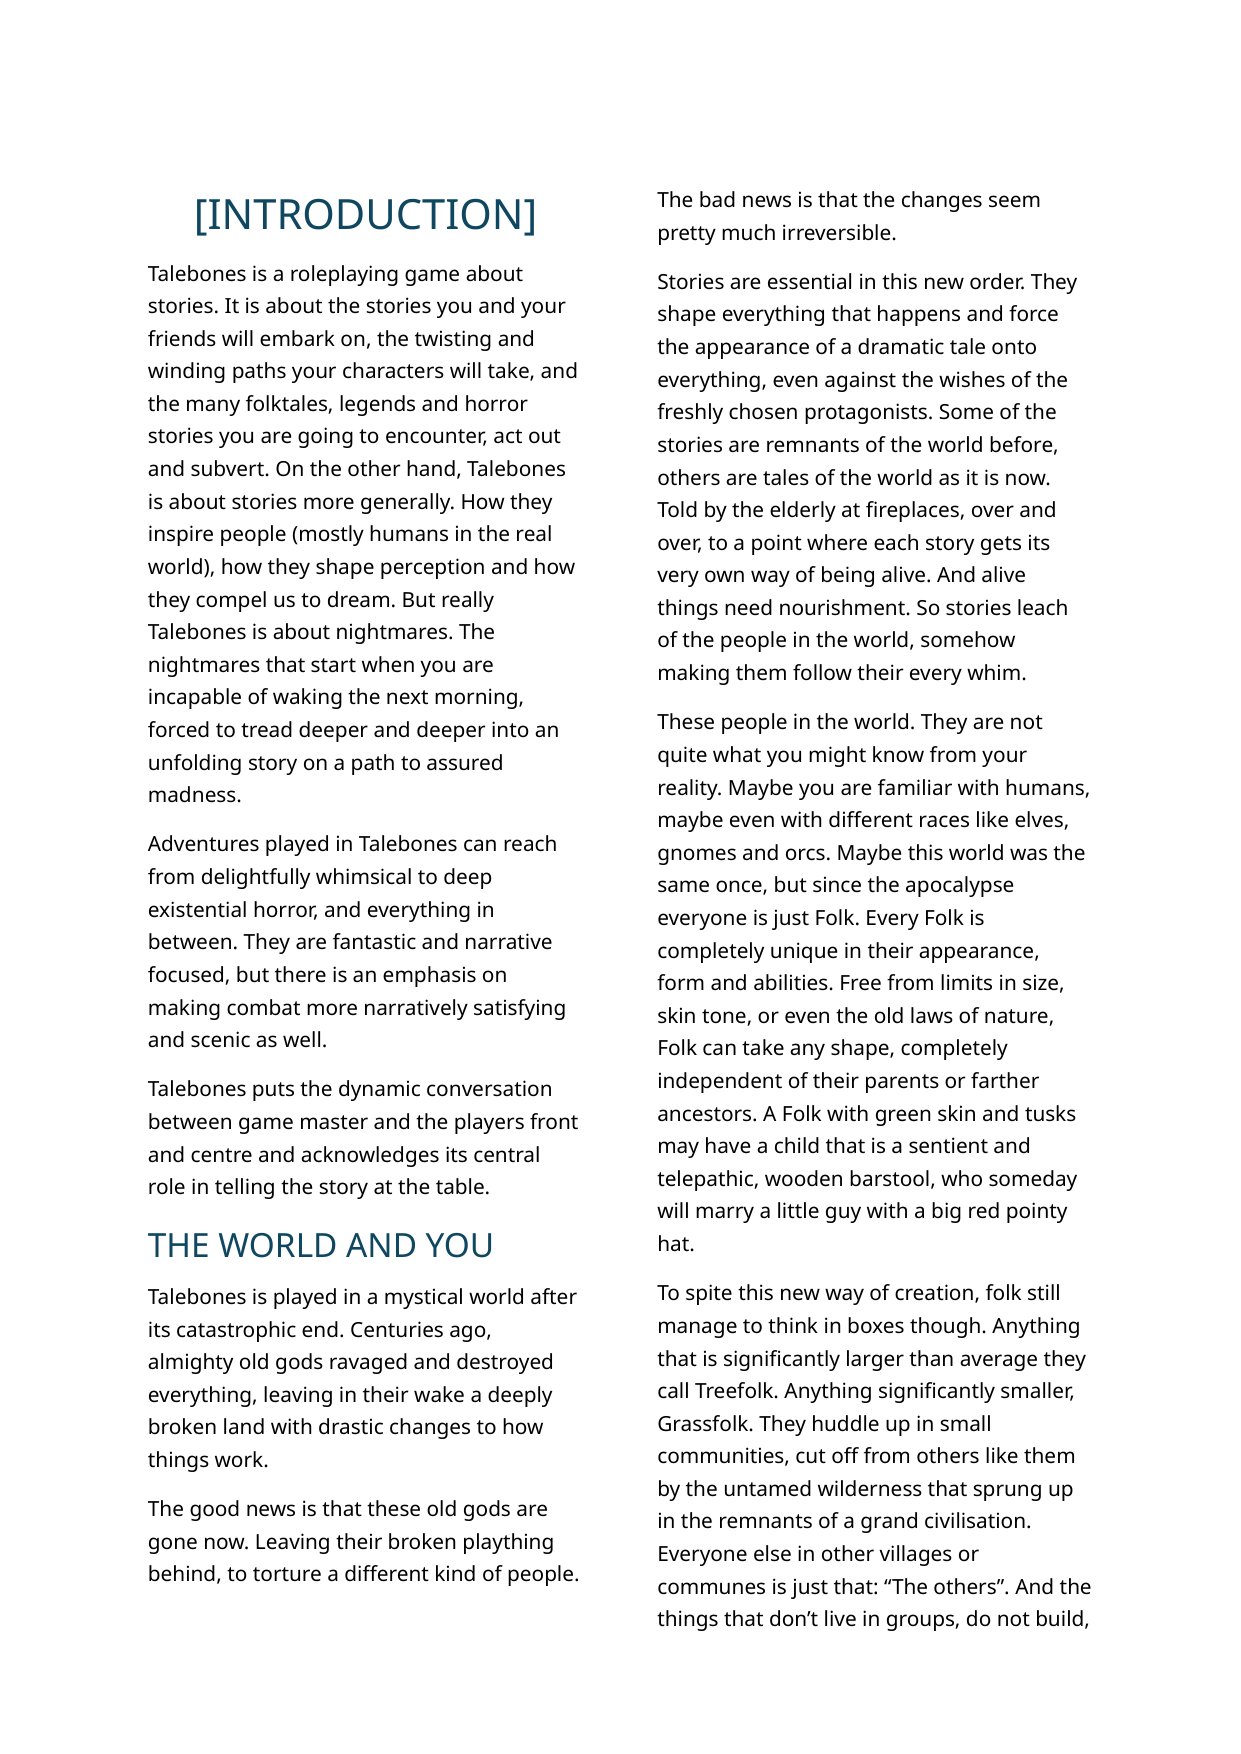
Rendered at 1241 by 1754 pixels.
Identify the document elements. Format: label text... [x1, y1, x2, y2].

text The good news is that these old gods are gone now. Leaving their broken plaything behind, to torture a different kind of people. The bad news is that the changes seem pretty much irreversible. [148, 1494, 583, 1588]
subtitle [INTRODUCTION] [148, 185, 583, 242]
text Talebones puts the dynamic conversation between game master and the players front and centre and acknowledges its central role in telling the story at the table. [148, 1074, 583, 1201]
text Adventures played in Talebones can reach from delightfully whimsical to deep existential horror, and everything in between. They are fantastic and narrative focused, but there is an emphasis on making combat more narratively satisfying and scenic as well. [148, 829, 583, 1054]
text Talebones is played in a mystical world after its catastrophic end. Centuries ago, almighty old gods ravaged and destroyed everything, leaving in their wake a deeply broken land with drastic changes to how things work. [148, 1282, 583, 1473]
text Stories are essential in this new order. They shape everything that happens and force the appearance of a dramatic tale onto everything, even against the wishes of the freshly chosen protagonists. Some of the stories are remnants of the world before, others are tales of the world as it is now. Told by the elderly at fireplaces, over and over, to a point where each story gets its very own way of being alive. And alive things need nourishment. So stories leach of the people in the world, somehow making them follow their every whim. [657, 267, 1093, 687]
subtitle THE WORLD AND YOU [148, 1222, 583, 1267]
text These people in the world. They are not quite what you might know from your reality. Maybe you are familiar with humans, maybe even with different races like elves, gnomes and orcs. Maybe this world was the same once, but since the apocalypse everyone is just Folk. Every Folk is completely unique in their appearance, form and abilities. Free from limits in size, skin tone, or even the old laws of nature, Folk can take any shape, completely independent of their parents or farther ancestors. A Folk with green skin and tusks may have a child that is a sentient and telepathic, wooden barstool, who someday will marry a little guy with a big red pointy hat. [657, 707, 1093, 1258]
text The good news is that these old gods are gone now. Leaving their broken plaything behind, to torture a different kind of people. The bad news is that the changes seem pretty much irreversible. [657, 185, 1093, 246]
text Talebones is a roleplaying game about stories. It is about the stories you and your friends will embark on, the twisting and winding paths your characters will take, and the many folktales, legends and horror stories you are going to encounter, act out and subvert. On the other hand, Talebones is about stories more generally. How they inspire people (mostly humans in the real world), how they shape perception and how they compel us to dream. But really Talebones is about nightmares. The nightmares that start when you are incapable of waking the next morning, forced to tread deeper and deeper into an unfolding story on a path to assured madness. [148, 259, 583, 809]
